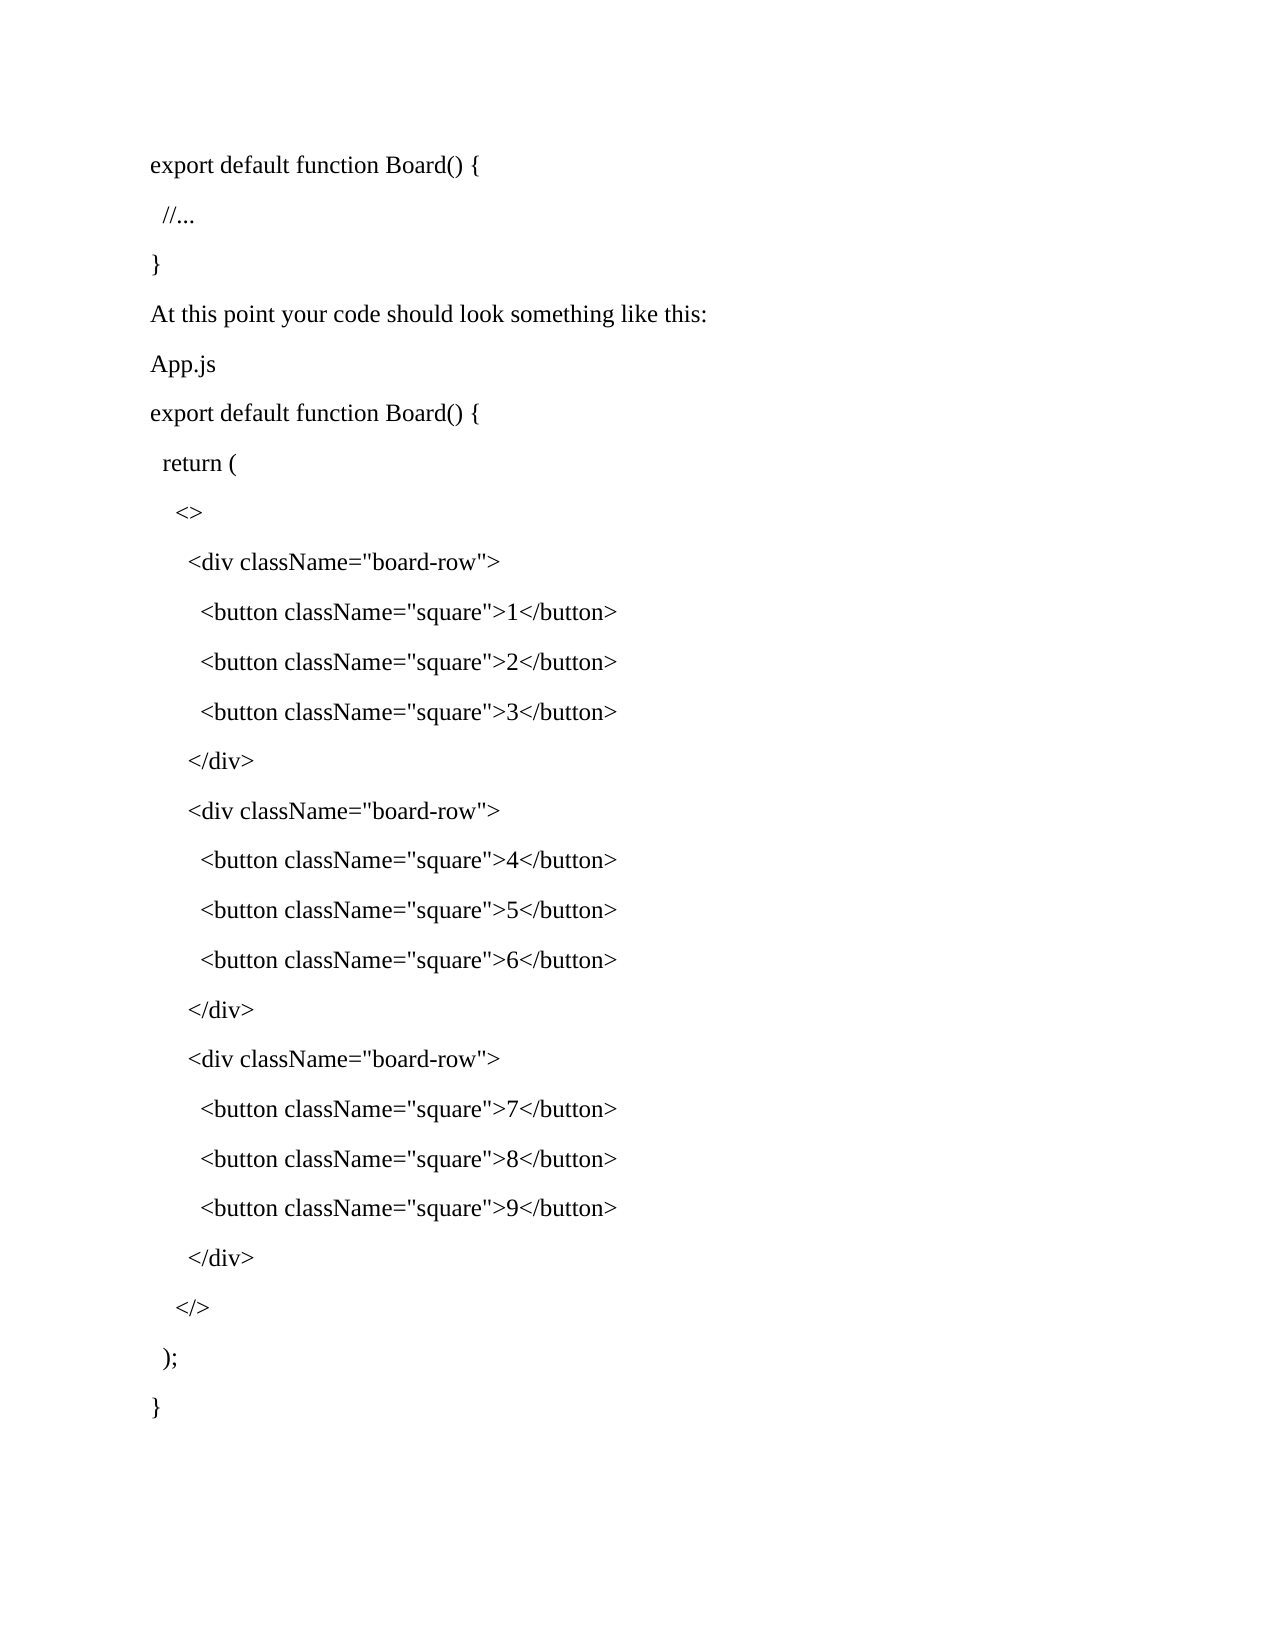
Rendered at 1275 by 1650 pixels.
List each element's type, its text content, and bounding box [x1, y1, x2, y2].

text <button className="square">9</button> [150, 1193, 1125, 1222]
text ); [150, 1342, 1125, 1371]
text <button className="square">7</button> [150, 1094, 1125, 1123]
text } [150, 1392, 1125, 1421]
text App.js [150, 349, 1125, 377]
text </div> [150, 995, 1125, 1023]
text <button className="square">6</button> [150, 945, 1125, 974]
text <> [150, 498, 1125, 527]
text } [150, 249, 1125, 278]
text export default function Board() { [150, 398, 1125, 427]
text <button className="square">2</button> [150, 647, 1125, 676]
text <button className="square">1</button> [150, 597, 1125, 626]
text </> [150, 1293, 1125, 1322]
text <div className="board-row"> [150, 796, 1125, 825]
text <button className="square">3</button> [150, 697, 1125, 725]
text <button className="square">4</button> [150, 846, 1125, 874]
text At this point your code should look something like this: [150, 299, 1125, 328]
text <button className="square">8</button> [150, 1144, 1125, 1172]
text <div className="board-row"> [150, 547, 1125, 576]
text </div> [150, 1243, 1125, 1272]
text return ( [150, 448, 1125, 477]
text export default function Board() { [150, 150, 1125, 179]
text //... [150, 200, 1125, 228]
text <button className="square">5</button> [150, 895, 1125, 924]
text <div className="board-row"> [150, 1044, 1125, 1073]
text </div> [150, 746, 1125, 775]
